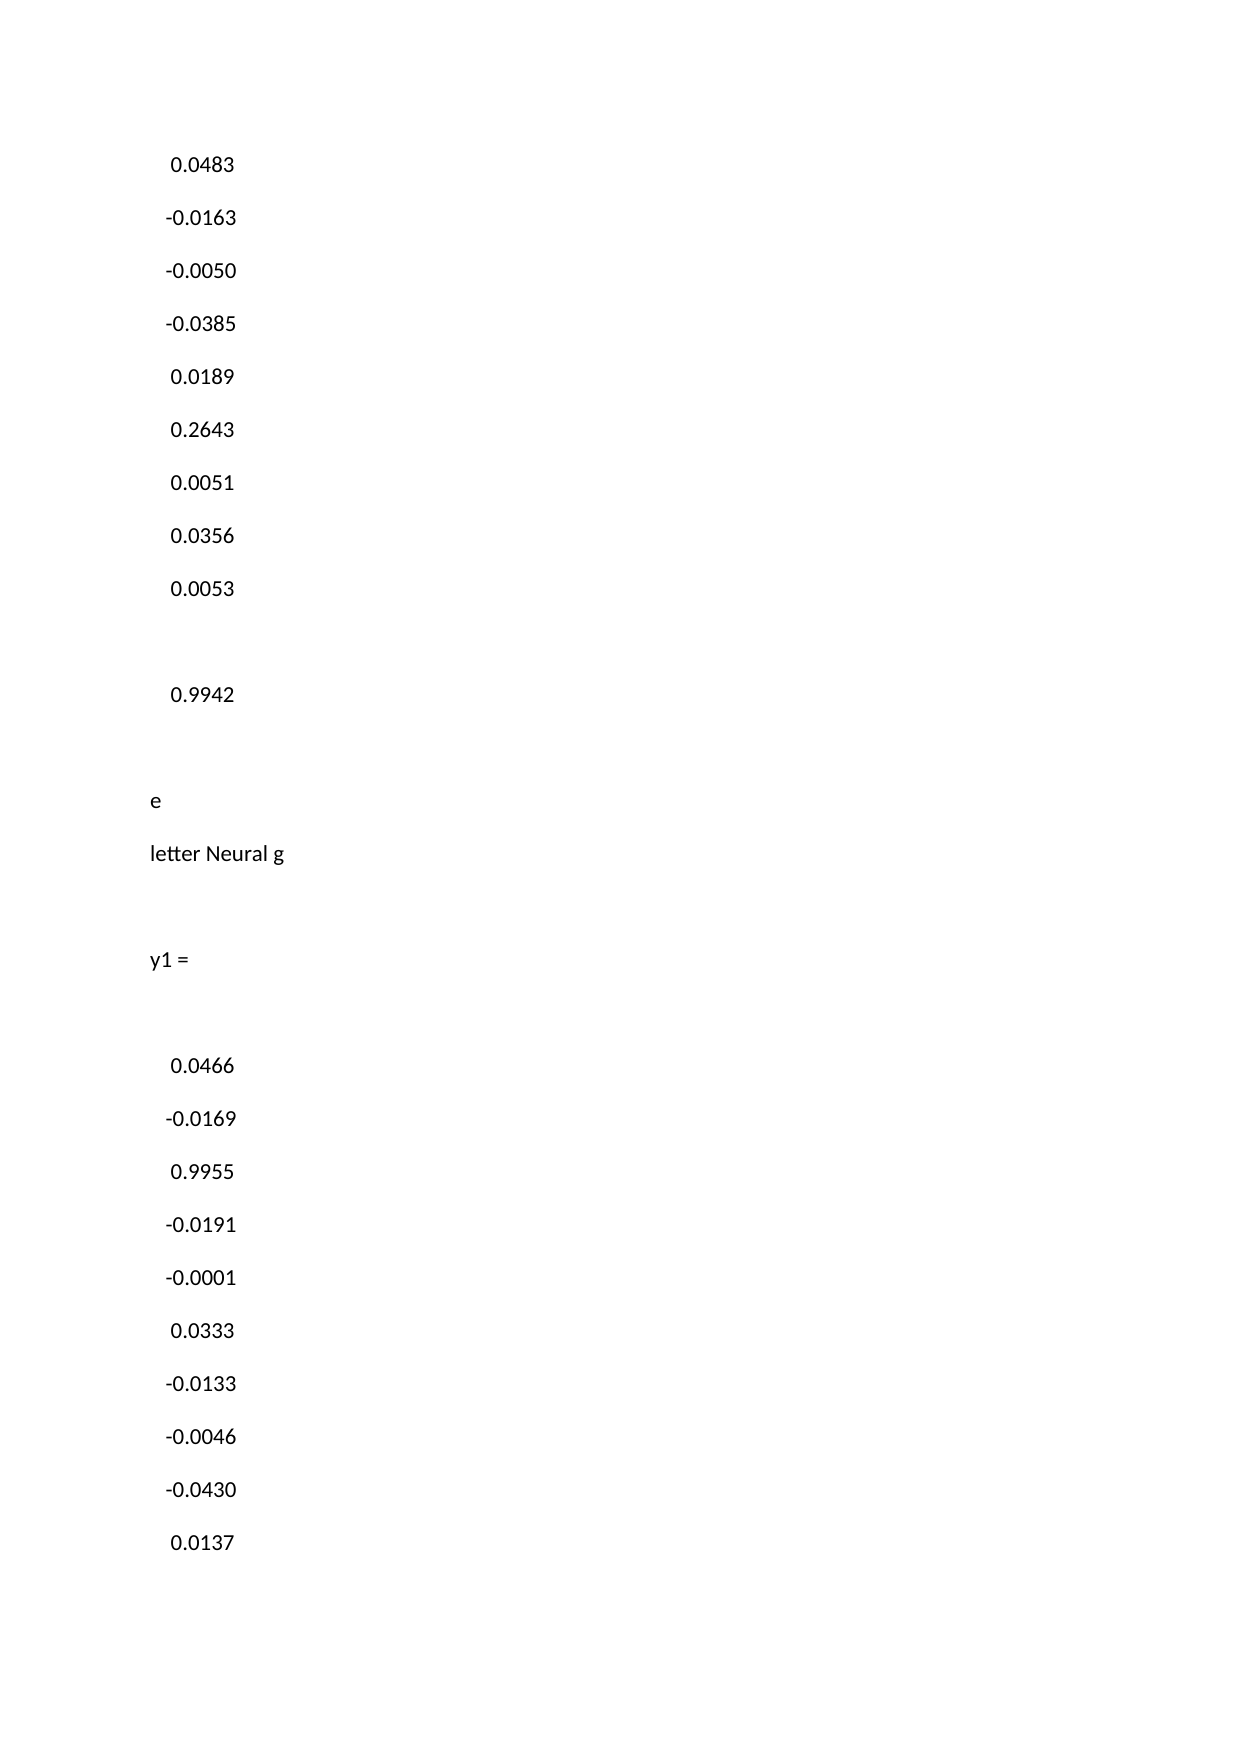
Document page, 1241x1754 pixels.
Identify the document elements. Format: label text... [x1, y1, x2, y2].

text -0.0385 [150, 309, 1090, 337]
text 0.0051 [150, 468, 1090, 496]
text 0.0333 [150, 1316, 1090, 1344]
text 0.0356 [150, 521, 1090, 549]
text letter Neural g [150, 839, 1090, 867]
text -0.0163 [150, 203, 1090, 231]
text -0.0169 [150, 1104, 1090, 1132]
text 0.0189 [150, 362, 1090, 390]
text 0.2643 [150, 415, 1090, 443]
text 0.0053 [150, 574, 1090, 602]
text e [150, 786, 1090, 814]
text -0.0133 [150, 1369, 1090, 1397]
text 0.0137 [150, 1528, 1090, 1557]
text 0.0466 [150, 1051, 1090, 1079]
text 0.9955 [150, 1157, 1090, 1185]
text 0.9942 [150, 680, 1090, 708]
text -0.0046 [150, 1422, 1090, 1451]
text -0.0430 [150, 1476, 1090, 1503]
text -0.0050 [150, 256, 1090, 284]
text -0.0001 [150, 1263, 1090, 1291]
text 0.0483 [150, 150, 1090, 178]
text -0.0191 [150, 1210, 1090, 1238]
text y1 = [150, 945, 1090, 973]
